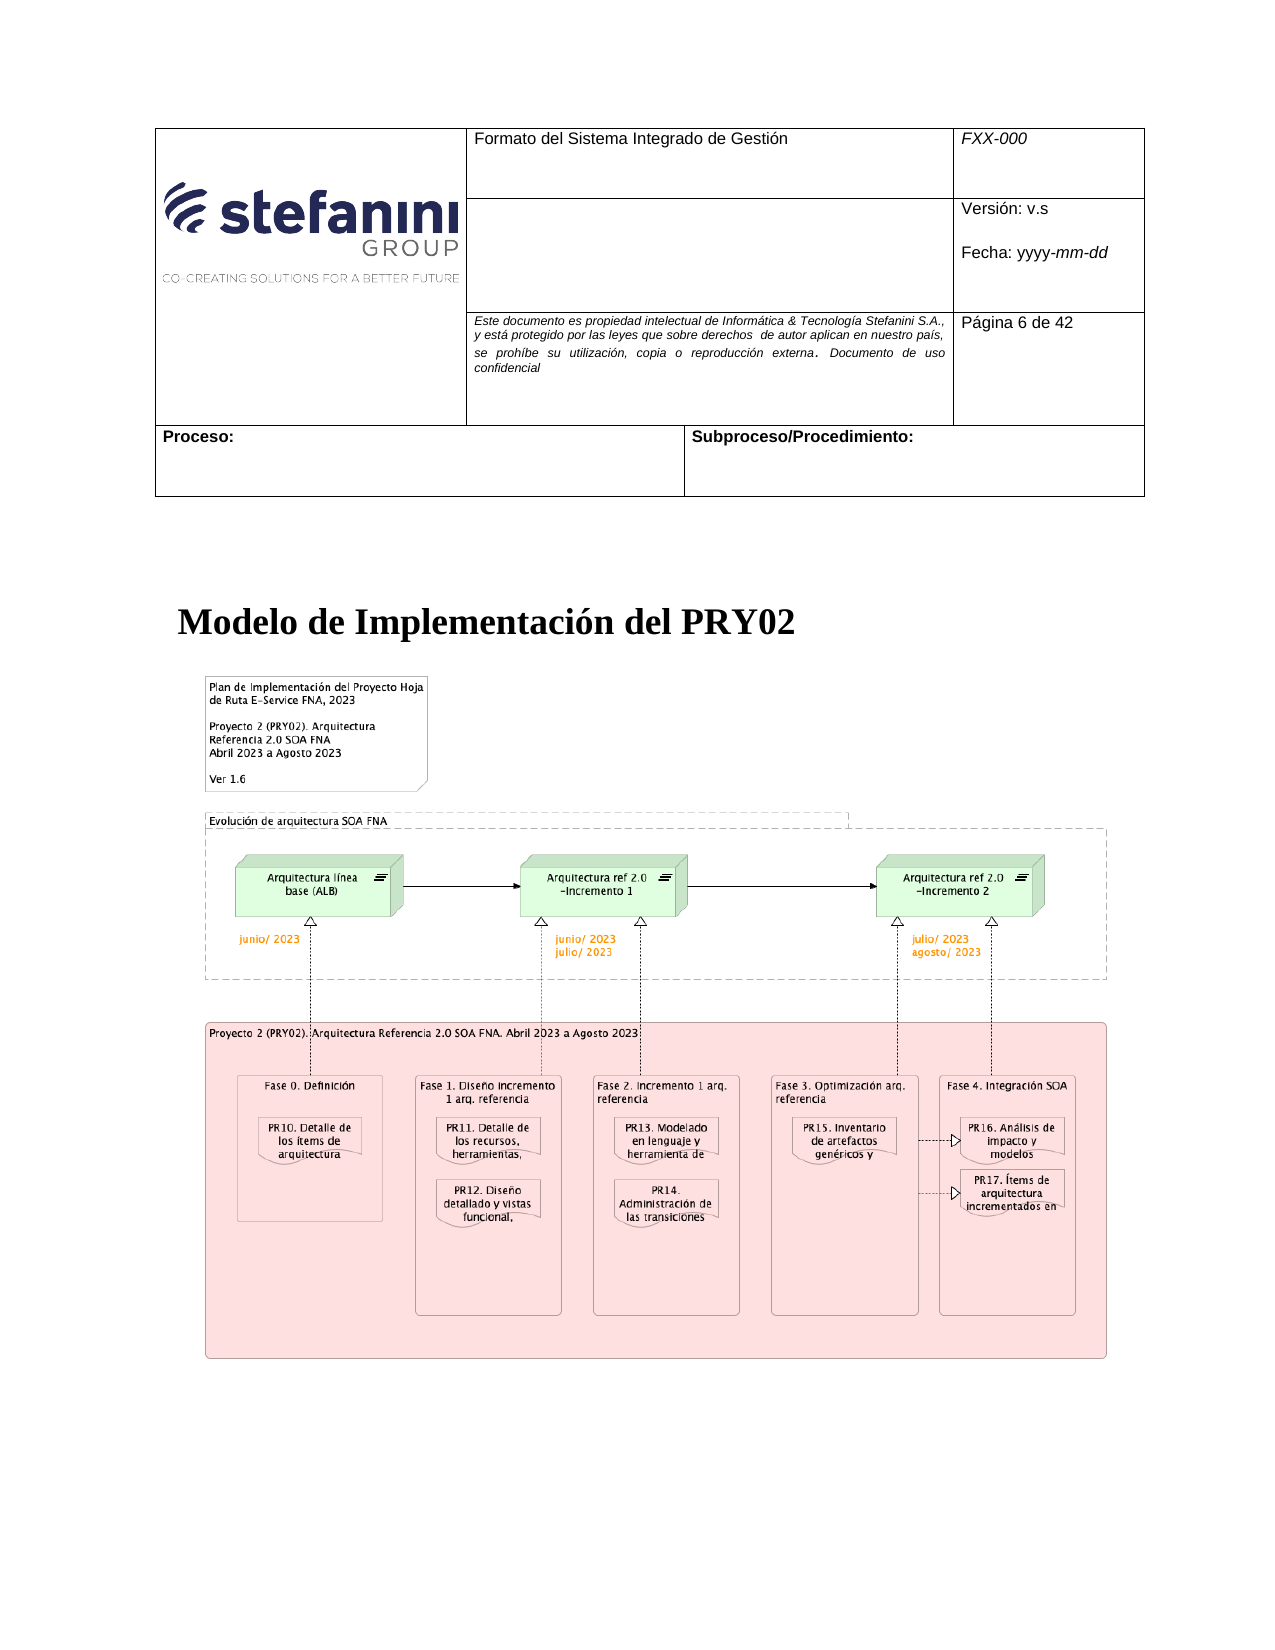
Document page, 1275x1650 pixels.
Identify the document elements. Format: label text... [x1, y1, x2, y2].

subtitle Modelo de Implementación del PRY02 [177, 599, 1098, 642]
picture [162, 182, 460, 286]
picture [196, 667, 1115, 1367]
